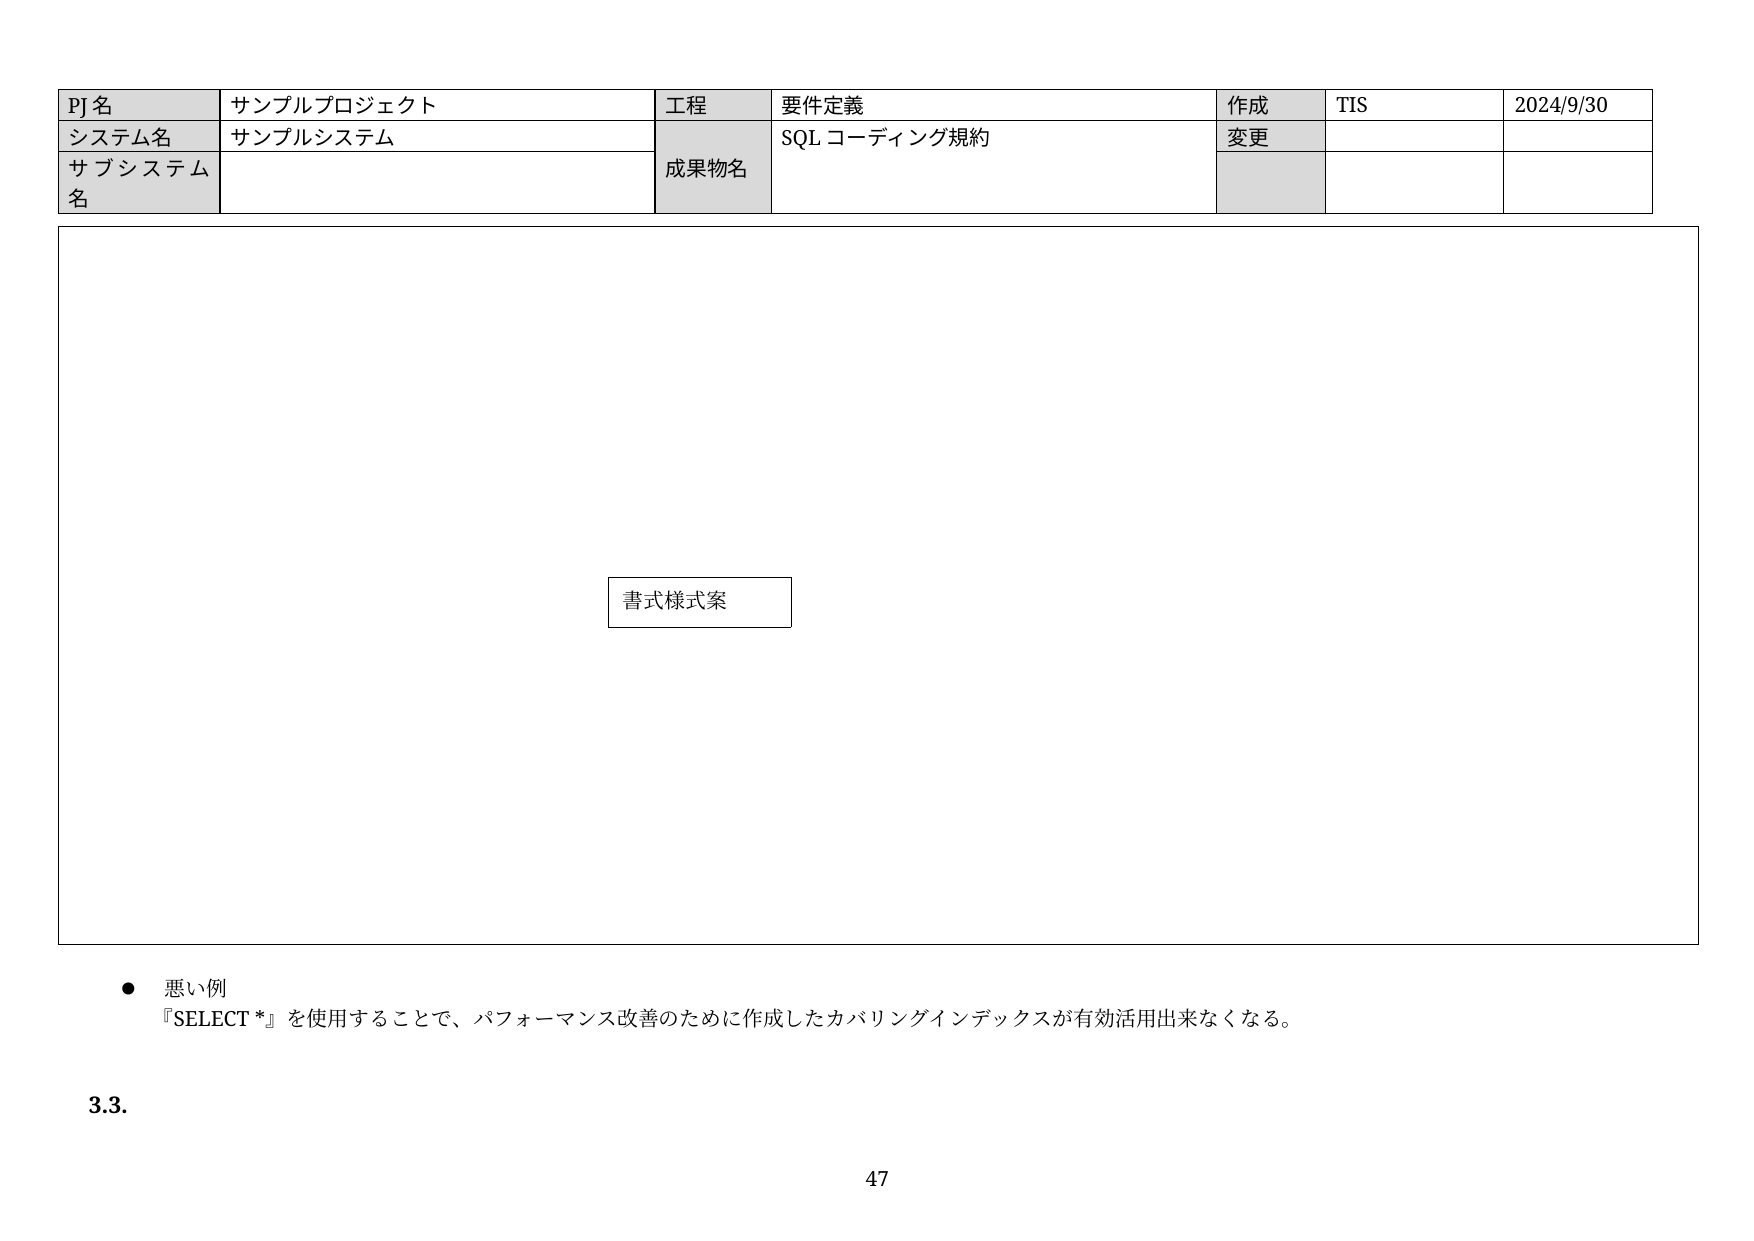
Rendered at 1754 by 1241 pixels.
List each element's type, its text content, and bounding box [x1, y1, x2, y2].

subtitle テーブルの全レコードを削除する方法 [89, 1089, 1695, 1120]
text 『SELECT *』を使用することで、パフォーマンス改善のために作成したカバリングインデックスが有効活用出来なくなる。 [152, 1002, 1695, 1032]
list 悪い例 [120, 972, 1695, 1002]
